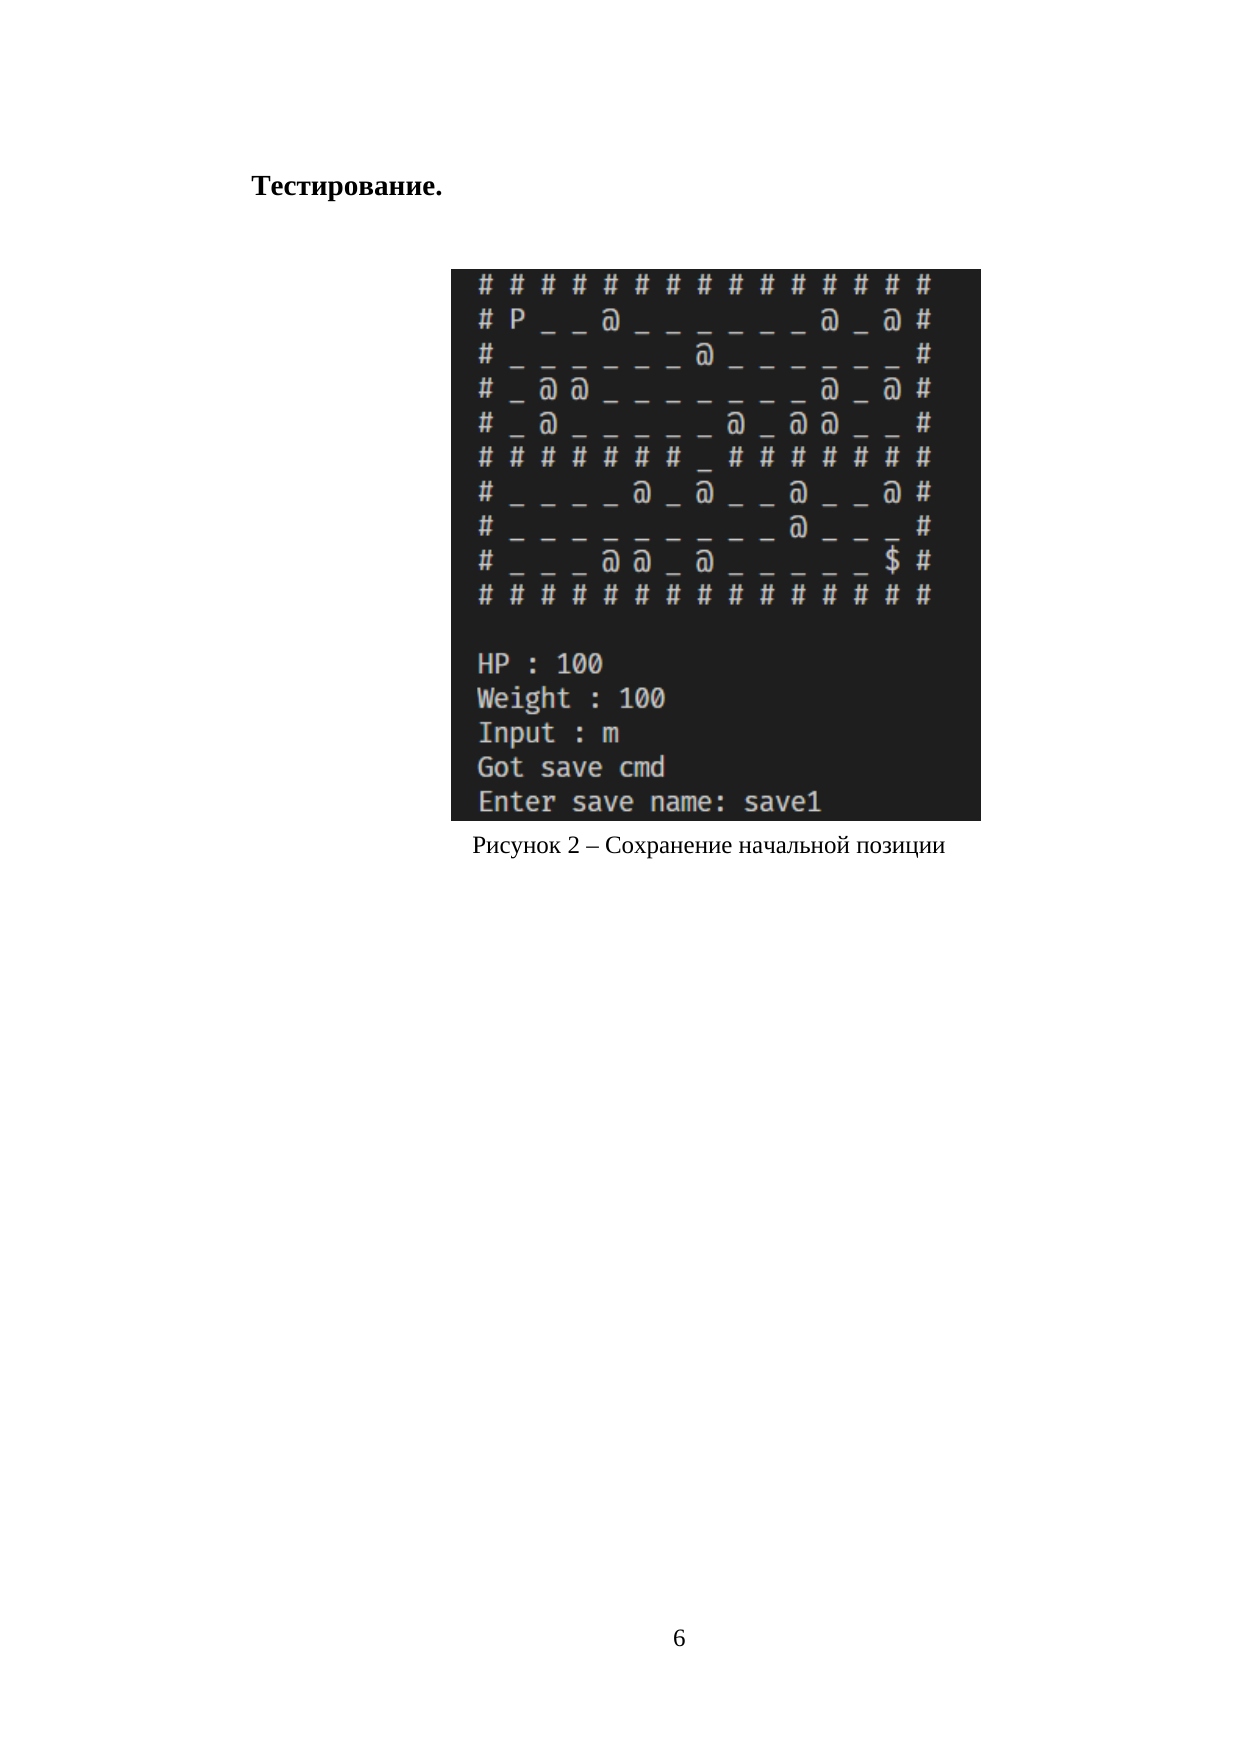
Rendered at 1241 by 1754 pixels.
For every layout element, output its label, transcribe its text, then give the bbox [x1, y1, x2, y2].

text Рисунок 2 – Cохранение начальной позиции [177, 831, 1181, 859]
picture [451, 269, 981, 821]
text Тестирование. [177, 168, 1181, 202]
